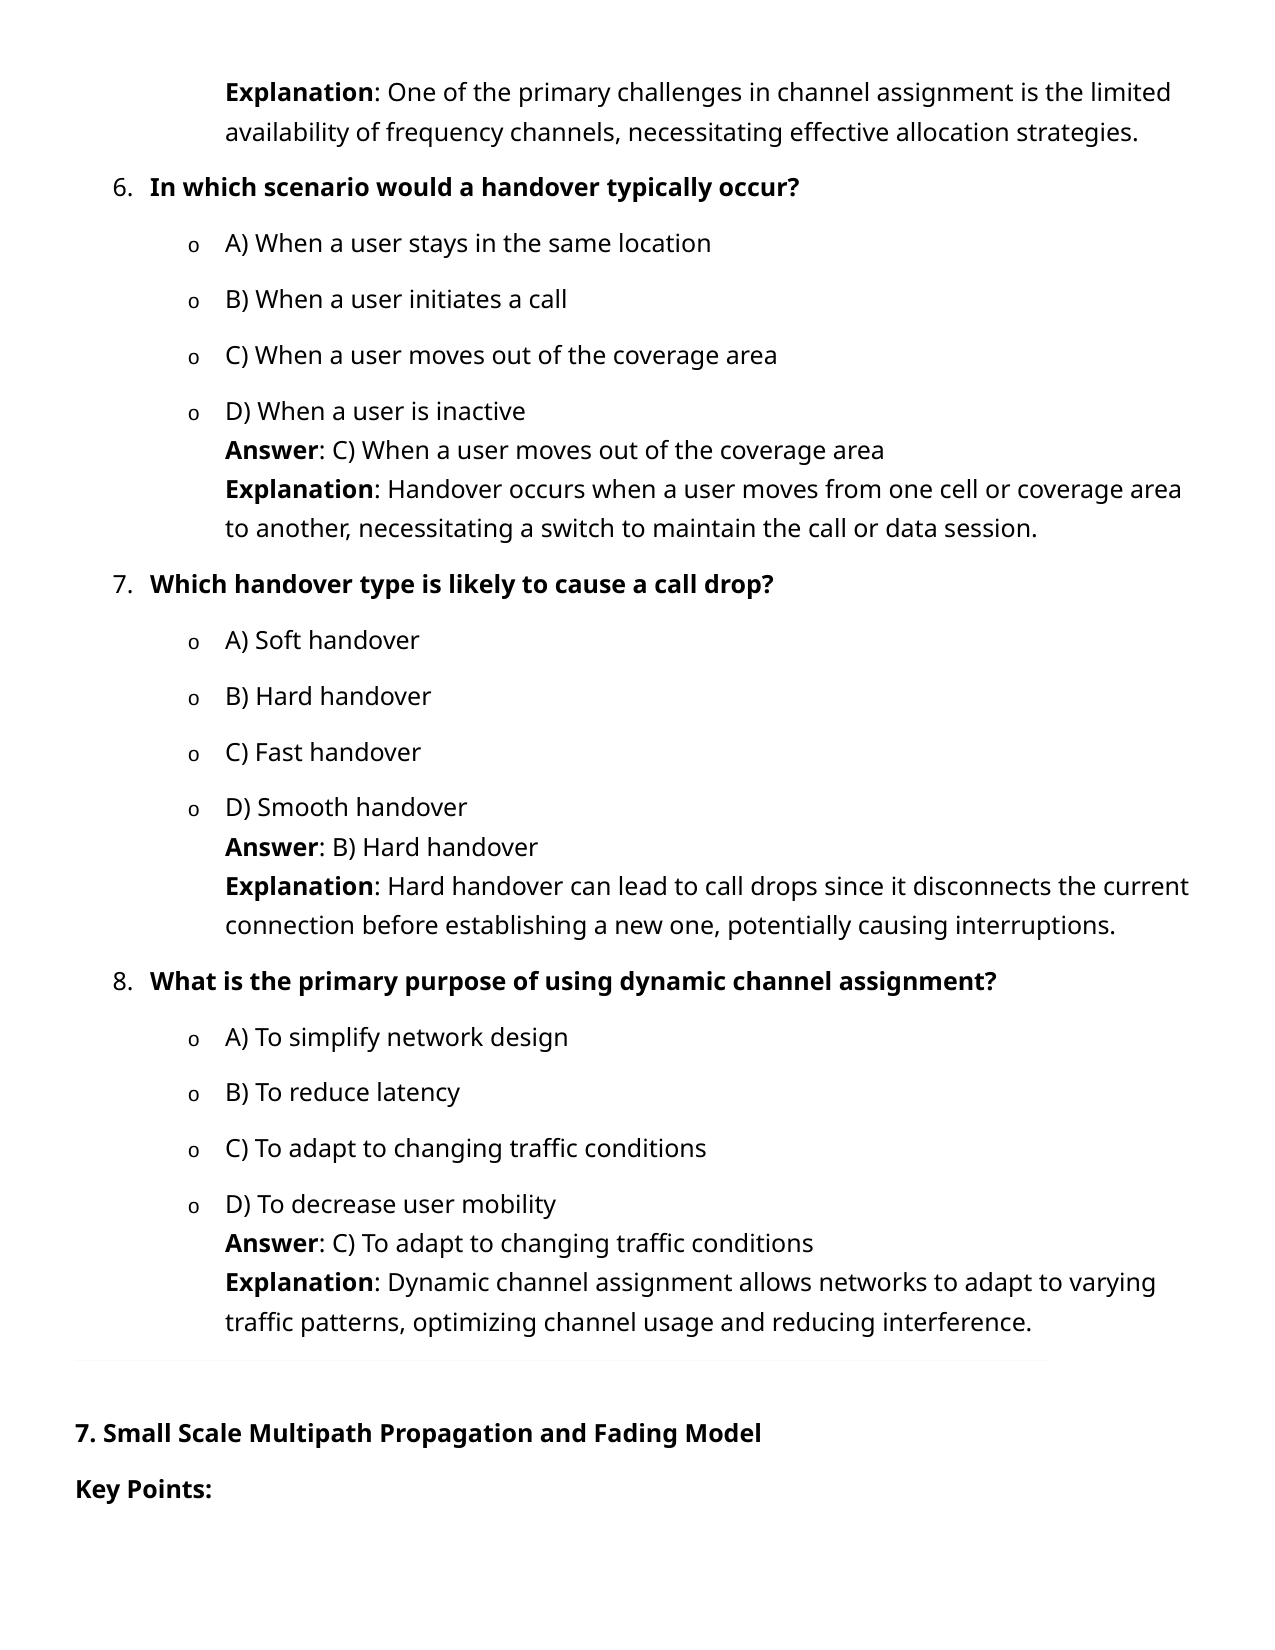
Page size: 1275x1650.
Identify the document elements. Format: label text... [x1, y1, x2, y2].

text Key Points: [75, 1472, 1200, 1506]
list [187, 75, 1200, 148]
list C) To adapt to changing traffic conditions [187, 1131, 1200, 1165]
list In which scenario would a handover typically occur? [112, 170, 1200, 204]
list A) When a user stays in the same location [187, 226, 1200, 260]
list A) Soft handover [187, 622, 1200, 657]
list A) To simplify network design [187, 1019, 1200, 1053]
list D) To decrease user mobility Answer: C) To adapt to changing traffic conditions Explanation: Dynamic channel assignment allows networks to adapt to varying traffic patterns, optimizing channel usage and reducing interference. [187, 1187, 1200, 1338]
list C) When a user moves out of the coverage area [187, 337, 1200, 372]
list B) To reduce latency [187, 1075, 1200, 1109]
list Which handover type is likely to cause a call drop? [112, 567, 1200, 601]
list D) Smooth handover Answer: B) Hard handover Explanation: Hard handover can lead to call drops since it disconnects the current connection before establishing a new one, potentially causing interruptions. [187, 790, 1200, 942]
list C) Fast handover [187, 734, 1200, 768]
list B) Hard handover [187, 678, 1200, 712]
list What is the primary purpose of using dynamic channel assignment? [112, 963, 1200, 997]
text 7. Small Scale Multipath Propagation and Fading Model [75, 1416, 1200, 1450]
list B) When a user initiates a call [187, 282, 1200, 316]
list D) When a user is inactive Answer: C) When a user moves out of the coverage area Explanation: Handover occurs when a user moves from one cell or coverage area to another, necessitating a switch to maintain the call or data session. [187, 393, 1200, 545]
